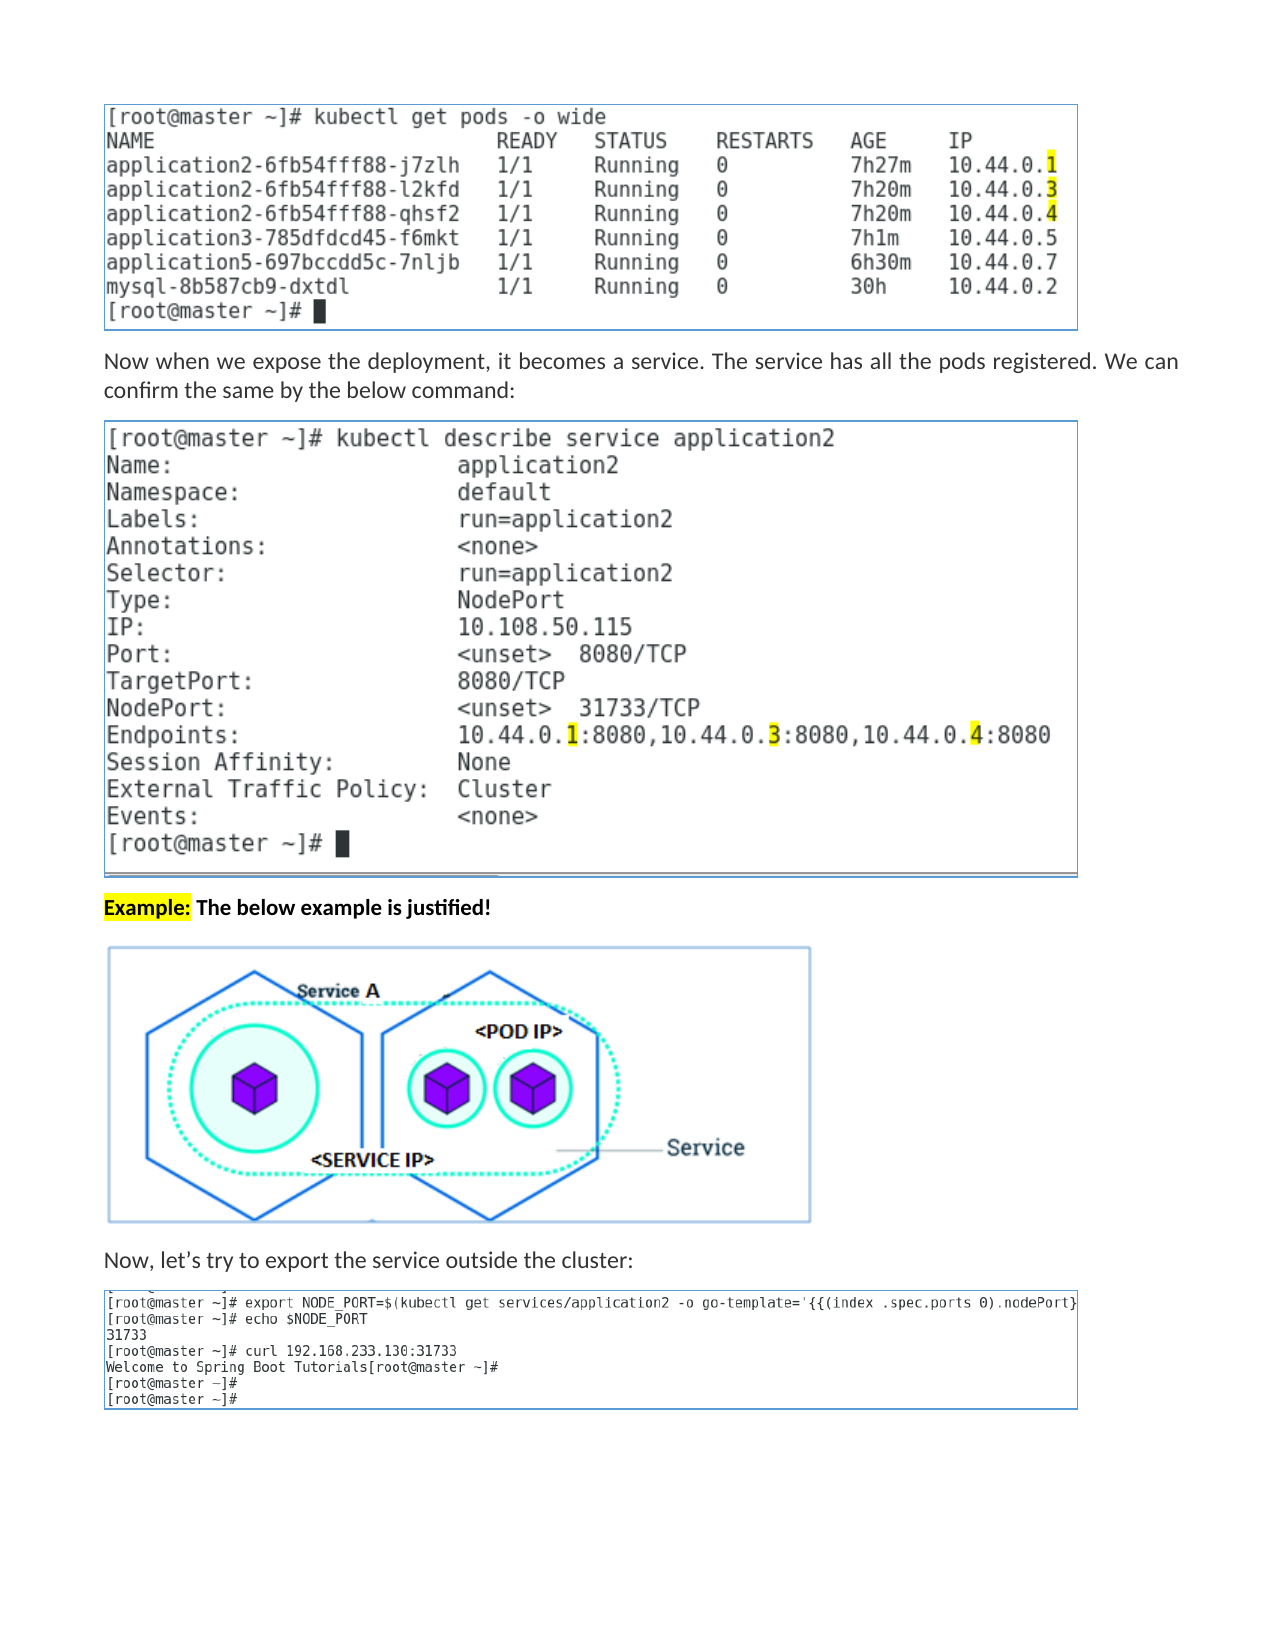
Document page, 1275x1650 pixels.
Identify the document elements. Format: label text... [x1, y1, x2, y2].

picture [105, 1291, 1077, 1408]
picture [105, 105, 1077, 329]
text Example: The below example is justified! [191, 893, 1181, 921]
text Now when we expose the deployment, it becomes a service. The service has all the pods registered. We can confirm the same by the below command: [103, 346, 1181, 405]
picture [103, 940, 818, 1230]
picture [105, 422, 1077, 876]
text Now, let’s try to export the service outside the cluster: [103, 1245, 1181, 1274]
